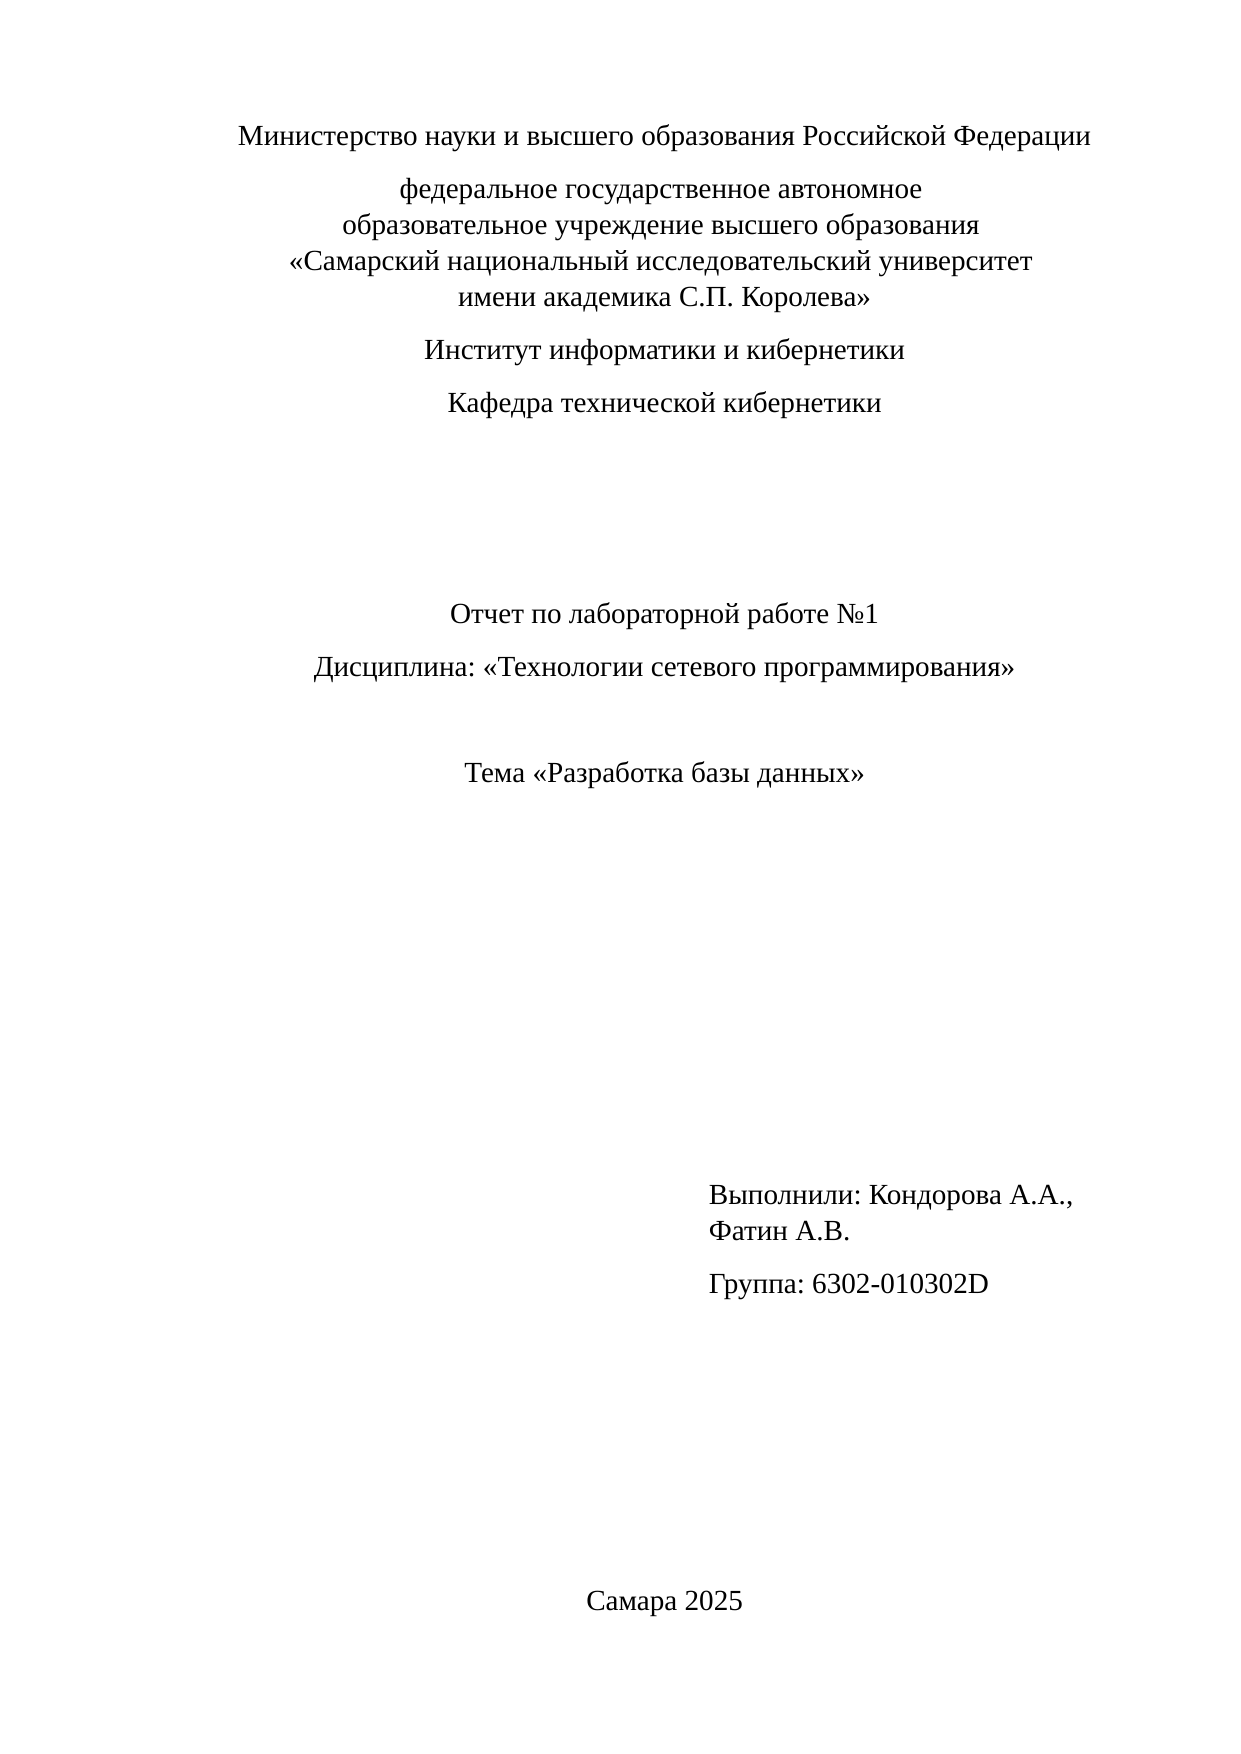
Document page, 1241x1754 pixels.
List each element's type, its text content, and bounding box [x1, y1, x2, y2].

text Выполнили: Кондорова А.А., Фатин А.В. [709, 1177, 1152, 1247]
text Тема «Разработка базы данных» [177, 755, 1152, 788]
text Министерство науки и высшего образования Российской Федерации [177, 118, 1152, 152]
text федеральное государственное автономное образовательное учреждение высшего образования «Самарский национальный исследовательский университет имени академика С.П. Королева» [177, 171, 1152, 313]
text Институт информатики и кибернетики [177, 332, 1152, 366]
text Группа: 6302-010302D [709, 1266, 1152, 1300]
text Самара 2025 [177, 1583, 1152, 1617]
text Кафедра технической кибернетики [177, 385, 1152, 418]
text Отчет по лабораторной работе №1 [177, 596, 1152, 630]
text Дисциплина: «Технологии сетевого программирования» [177, 649, 1152, 683]
